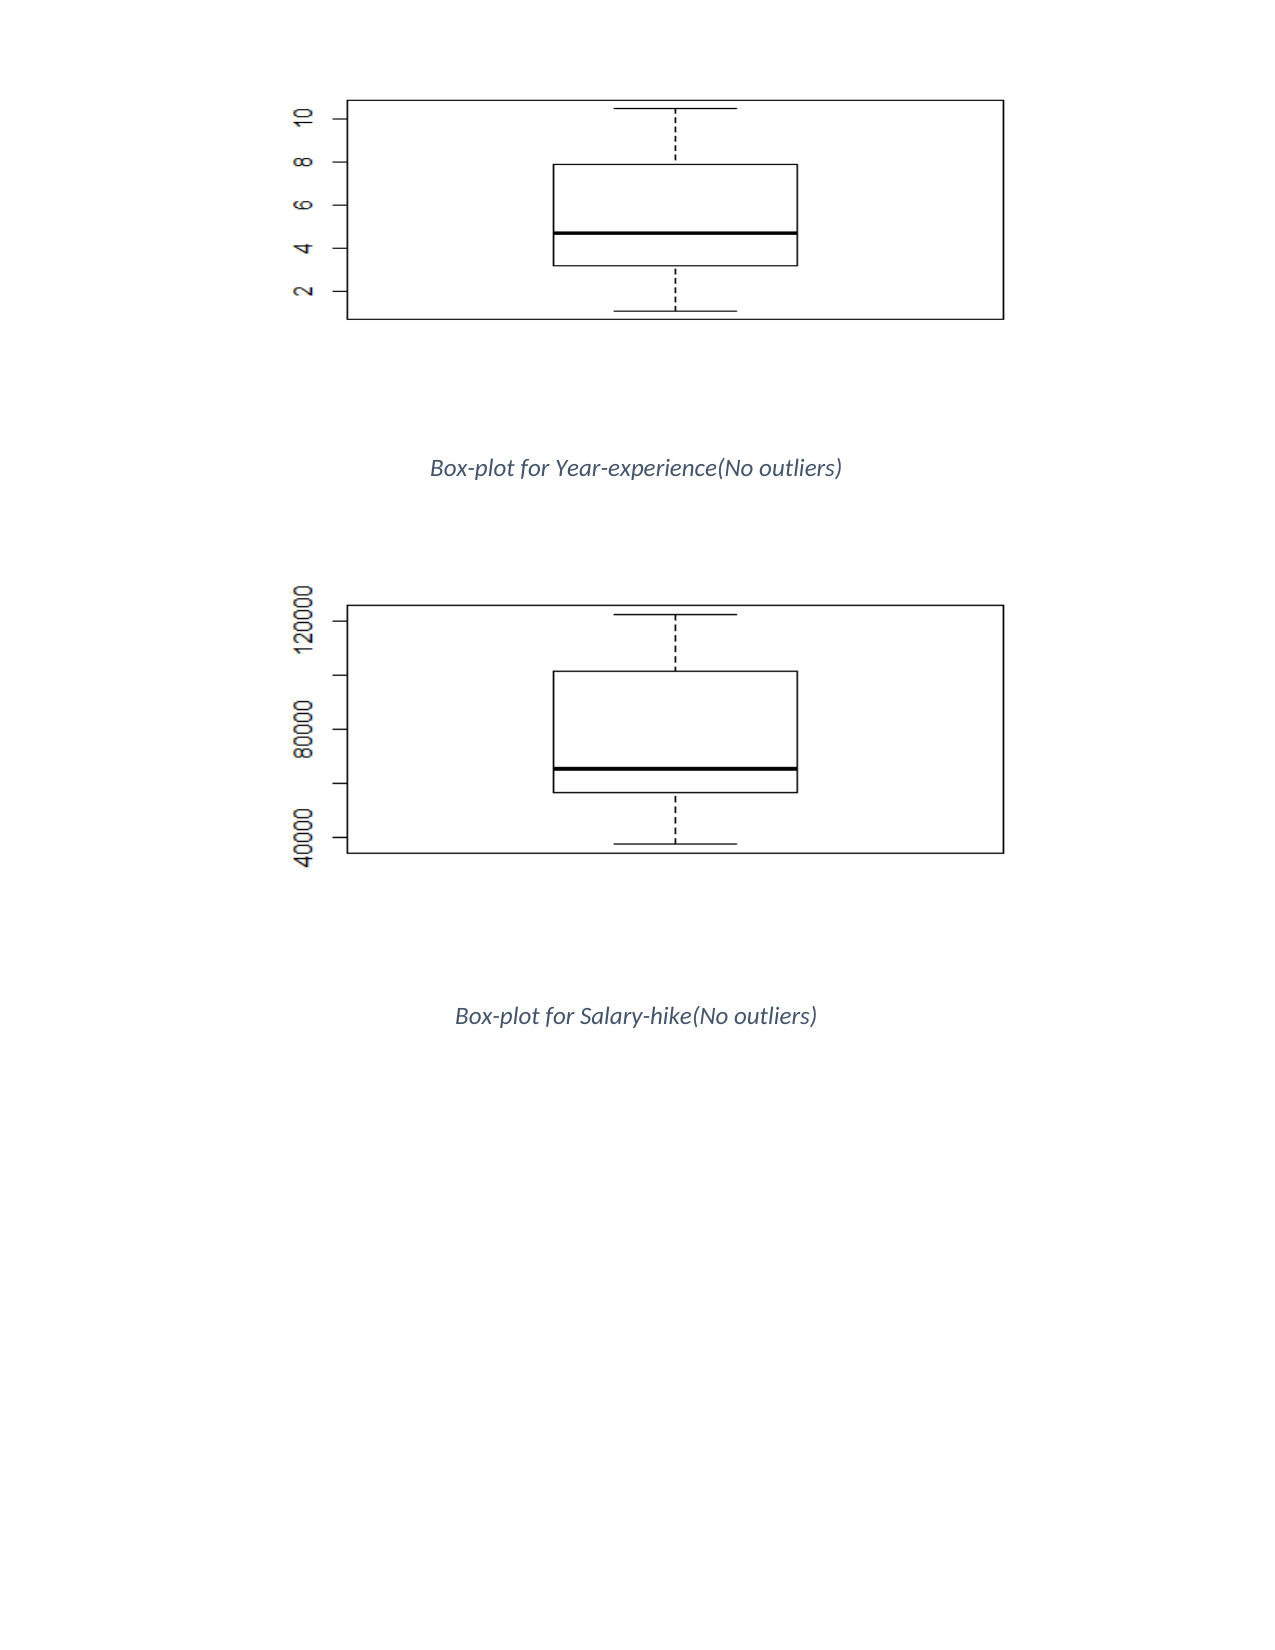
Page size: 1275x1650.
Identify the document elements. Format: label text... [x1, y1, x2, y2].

picture [225, 9, 1067, 433]
text Box-plot for Year-experience(No outliers) [150, 452, 1125, 482]
picture [225, 503, 1067, 982]
text Box-plot for Salary-hike(No outliers) [150, 1000, 1125, 1031]
